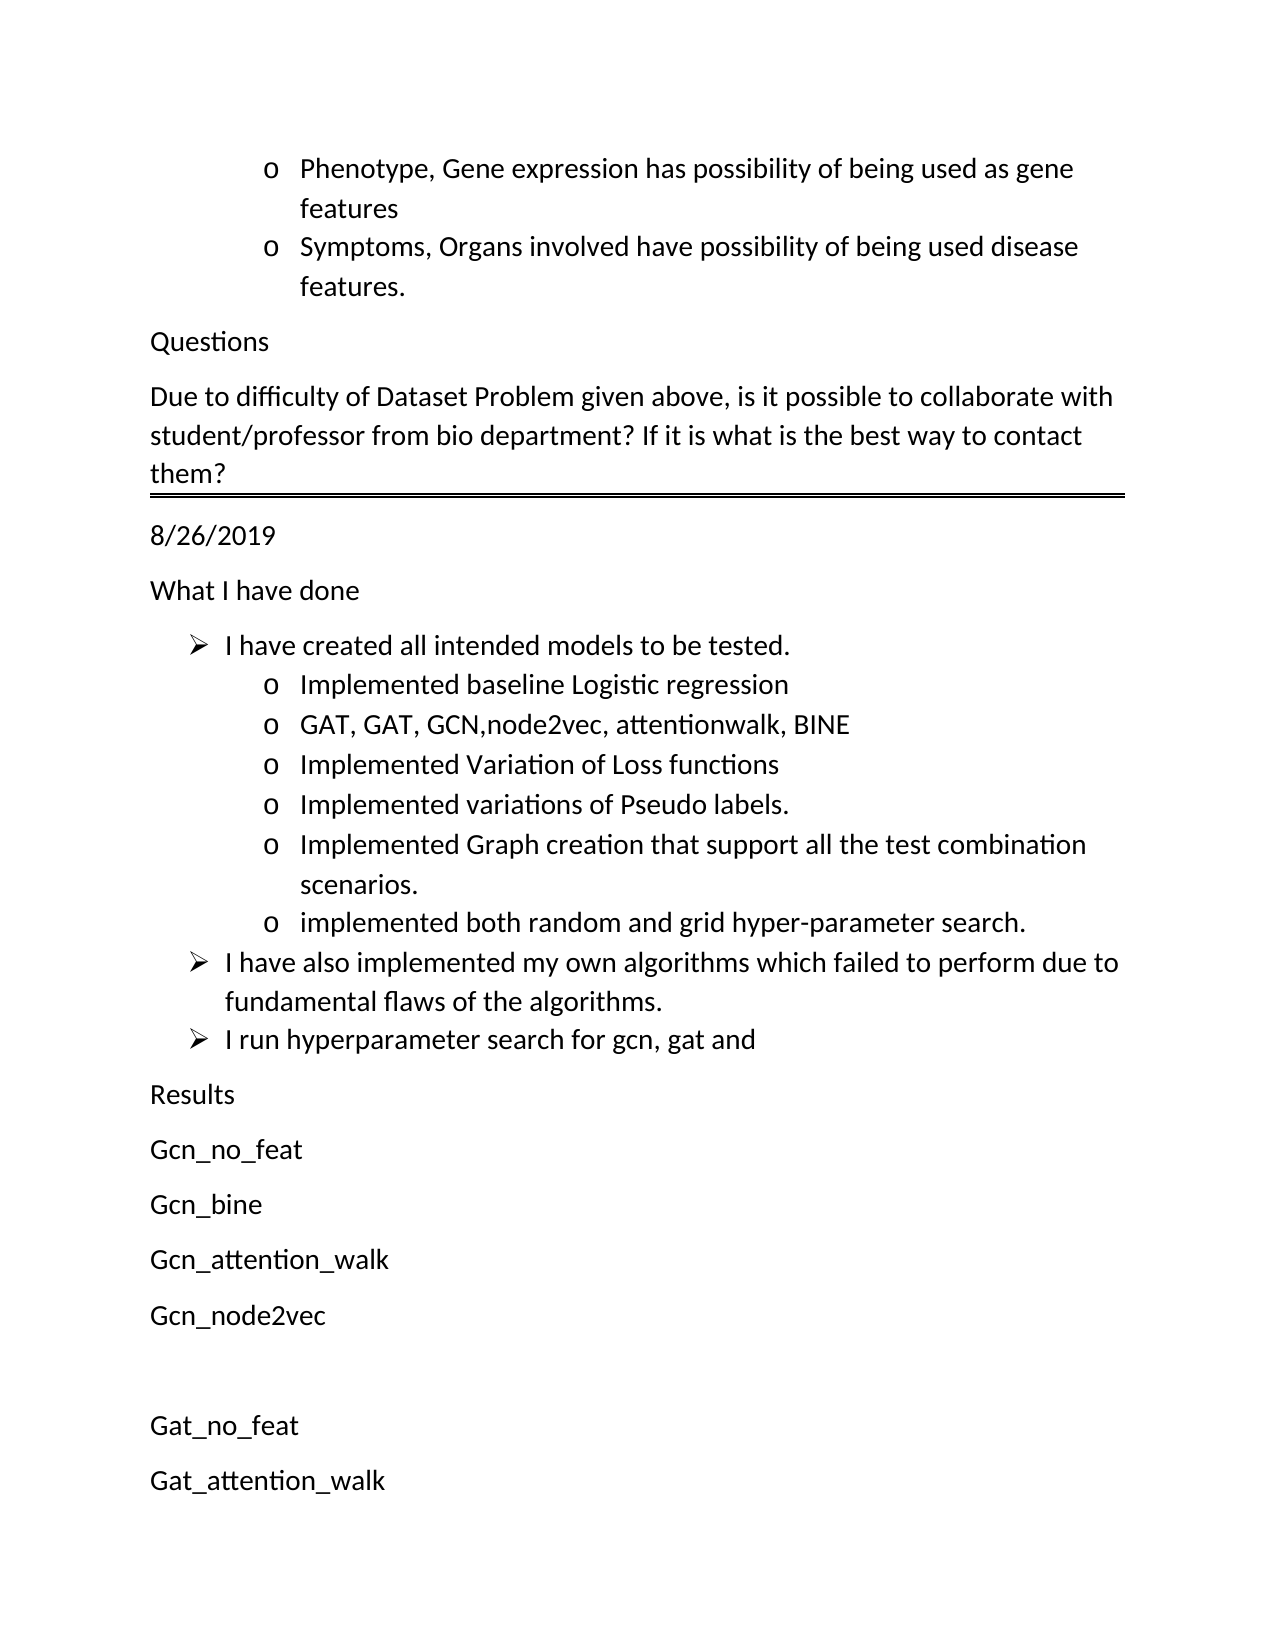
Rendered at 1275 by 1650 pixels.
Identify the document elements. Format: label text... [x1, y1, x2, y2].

list Implemented baseline Logistic regression [262, 666, 1125, 703]
text Due to difficulty of Dataset Problem given above, is it possible to collaborate with student/professor from bio department? If it is what is the best way to contact them? [150, 378, 1125, 493]
list I run hyperparameter search for gcn, gat and [187, 1021, 1125, 1057]
text Gcn_node2vec [150, 1297, 1125, 1332]
text Gat_attention_walk [150, 1462, 1125, 1497]
list Symptoms, Organs involved have possibility of being used disease features. [262, 228, 1125, 304]
list implemented both random and grid hyper-parameter search. [262, 904, 1125, 941]
text Gcn_bine [150, 1186, 1125, 1222]
list Phenotype, Gene expression has possibility of being used as gene features [262, 150, 1125, 226]
text Gcn_attention_walk [150, 1241, 1125, 1277]
list Implemented Variation of Loss functions [262, 746, 1125, 783]
list Implemented variations of Pseudo labels. [262, 786, 1125, 823]
text Gcn_no_feat [150, 1131, 1125, 1167]
text What I have done [150, 572, 1125, 608]
text Results [150, 1076, 1125, 1112]
list I have also implemented my own algorithms which failed to perform due to fundamental flaws of the algorithms. [187, 944, 1125, 1018]
text Gat_no_feat [150, 1407, 1125, 1442]
text Questions [150, 323, 1125, 359]
text 8/26/2019 [150, 517, 1125, 553]
list GAT, GAT, GCN,node2vec, attentionwalk, BINE [262, 706, 1125, 743]
list Implemented Graph creation that support all the test combination scenarios. [262, 826, 1125, 901]
list I have created all intended models to be tested. [187, 627, 1125, 663]
